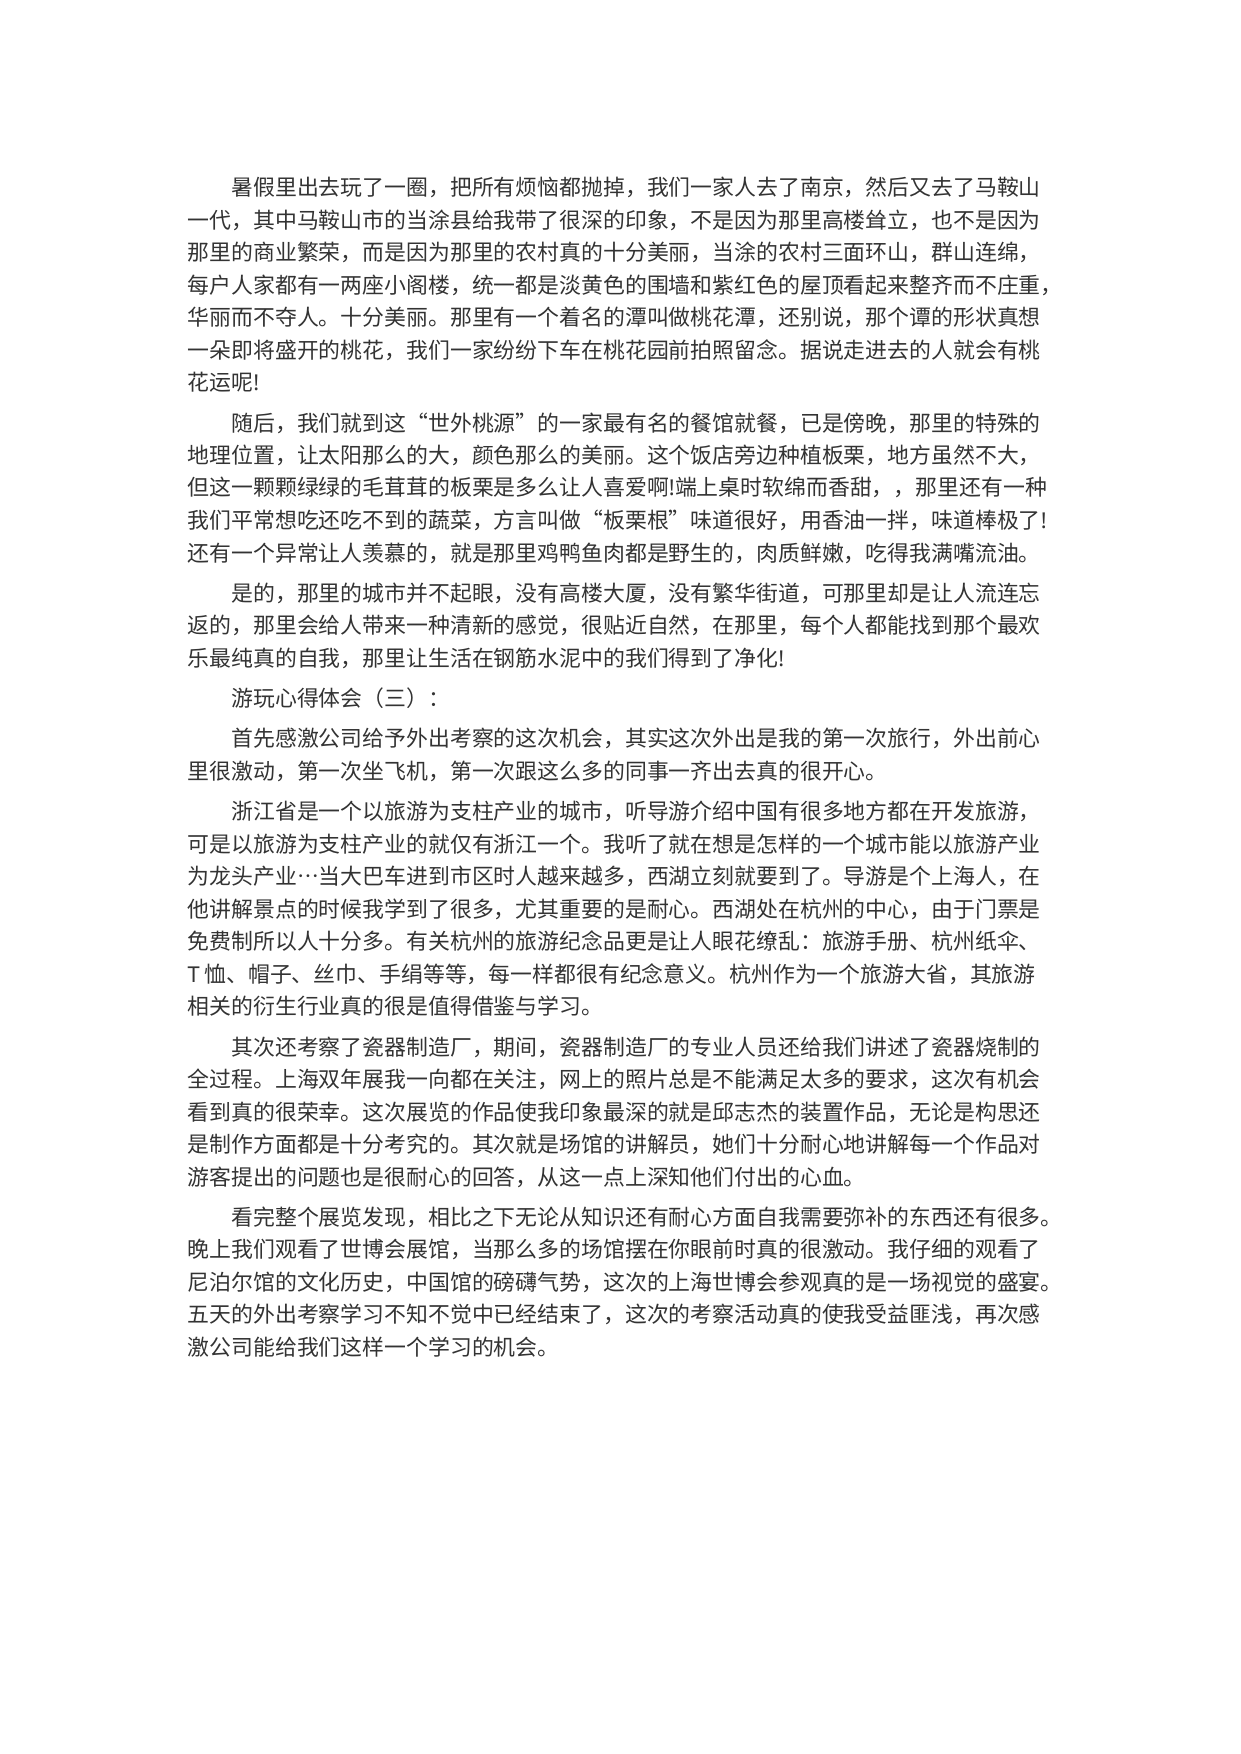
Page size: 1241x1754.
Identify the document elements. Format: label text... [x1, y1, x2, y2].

text 暑假里出去玩了一圈，把所有烦恼都抛掉，我们一家人去了南京，然后又去了马鞍山一代，其中马鞍山市的当涂县给我带了很深的印象，不是因为那里高楼耸立，也不是因为那里的商业繁荣，而是因为那里的农村真的十分美丽，当涂的农村三面环山，群山连绵，每户人家都有一两座小阁楼，统一都是淡黄色的围墙和紫红色的屋顶看起来整齐而不庄重，华丽而不夺人。十分美丽。那里有一个着名的潭叫做桃花潭，还别说，那个谭的形状真想一朵即将盛开的桃花，我们一家纷纷下车在桃花园前拍照留念。据说走进去的人就会有桃花运呢! [187, 170, 1053, 397]
text 看完整个展览发现，相比之下无论从知识还有耐心方面自我需要弥补的东西还有很多。晚上我们观看了世博会展馆，当那么多的场馆摆在你眼前时真的很激动。我仔细的观看了尼泊尔馆的文化历史，中国馆的磅礴气势，这次的上海世博会参观真的是一场视觉的盛宴。五天的外出考察学习不知不觉中已经结束了，这次的考察活动真的使我受益匪浅，再次感激公司能给我们这样一个学习的机会。 [187, 1199, 1053, 1362]
text 游玩心得体会（三）： [187, 681, 1053, 713]
text 其次还考察了瓷器制造厂，期间，瓷器制造厂的专业人员还给我们讲述了瓷器烧制的全过程。上海双年展我一向都在关注，网上的照片总是不能满足太多的要求，这次有机会看到真的很荣幸。这次展览的作品使我印象最深的就是邱志杰的装置作品，无论是构思还是制作方面都是十分考究的。其次就是场馆的讲解员，她们十分耐心地讲解每一个作品对游客提出的问题也是很耐心的回答，从这一点上深知他们付出的心血。 [187, 1029, 1053, 1192]
text 是的，那里的城市并不起眼，没有高楼大厦，没有繁华街道，可那里却是让人流连忘返的，那里会给人带来一种清新的感觉，很贴近自然，在那里，每个人都能找到那个最欢乐最纯真的自我，那里让生活在钢筋水泥中的我们得到了净化! [187, 575, 1053, 673]
text 浙江省是一个以旅游为支柱产业的城市，听导游介绍中国有很多地方都在开发旅游，可是以旅游为支柱产业的就仅有浙江一个。我听了就在想是怎样的一个城市能以旅游产业为龙头产业…当大巴车进到市区时人越来越多，西湖立刻就要到了。导游是个上海人，在他讲解景点的时候我学到了很多，尤其重要的是耐心。西湖处在杭州的中心，由于门票是免费制所以人十分多。有关杭州的旅游纪念品更是让人眼花缭乱：旅游手册、杭州纸伞、T恤、帽子、丝巾、手绢等等，每一样都很有纪念意义。杭州作为一个旅游大省，其旅游相关的衍生行业真的很是值得借鉴与学习。 [187, 794, 1053, 1021]
text 首先感激公司给予外出考察的这次机会，其实这次外出是我的第一次旅行，外出前心里很激动，第一次坐飞机，第一次跟这么多的同事一齐出去真的很开心。 [187, 721, 1053, 786]
text 随后，我们就到这“世外桃源”的一家最有名的餐馆就餐，已是傍晚，那里的特殊的地理位置，让太阳那么的大，颜色那么的美丽。这个饭店旁边种植板栗，地方虽然不大，但这一颗颗绿绿的毛茸茸的板栗是多么让人喜爱啊!端上桌时软绵而香甜，，那里还有一种我们平常想吃还吃不到的蔬菜，方言叫做“板栗根”味道很好，用香油一拌，味道棒极了!还有一个异常让人羡慕的，就是那里鸡鸭鱼肉都是野生的，肉质鲜嫩，吃得我满嘴流油。 [187, 405, 1053, 568]
